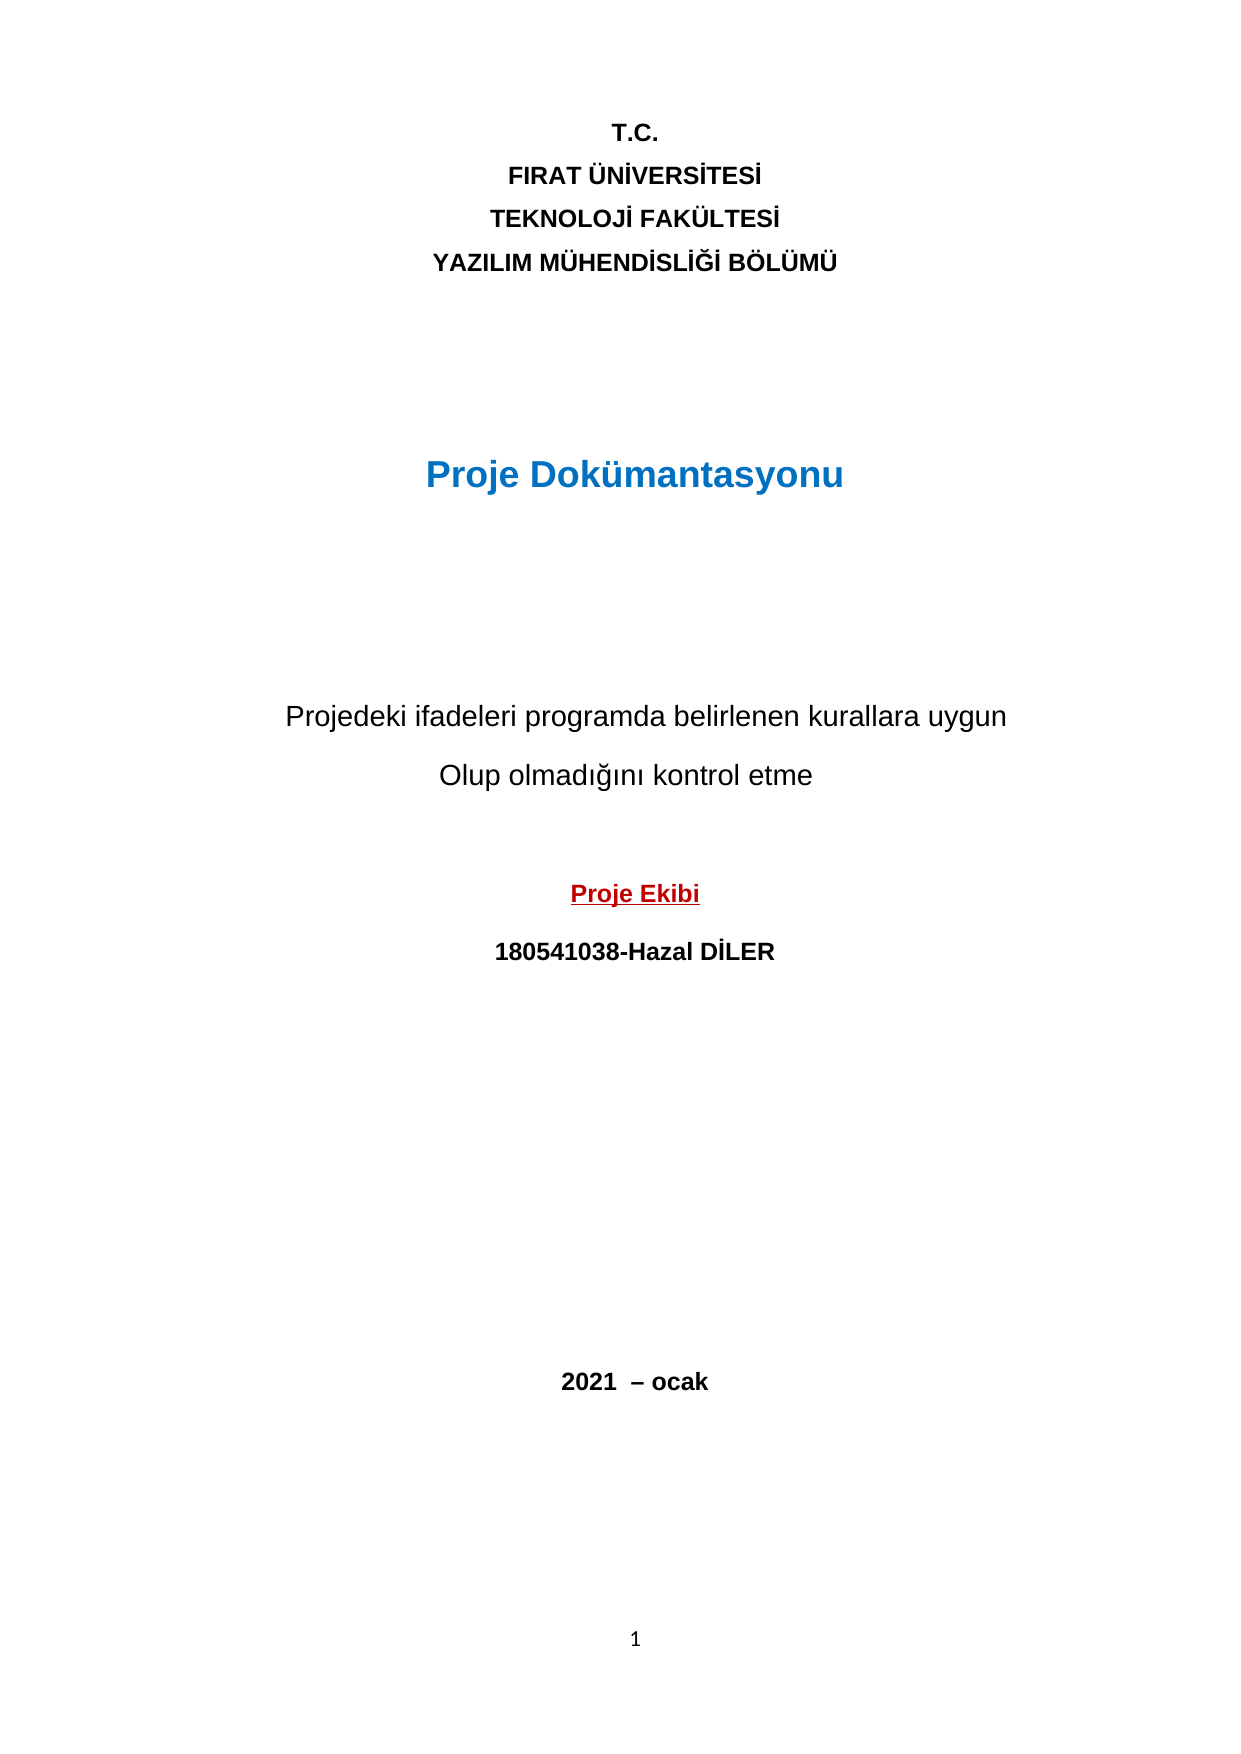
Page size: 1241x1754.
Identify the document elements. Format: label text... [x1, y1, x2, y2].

text 180541038-Hazal DİLER [148, 937, 1122, 966]
text YAZILIM MÜHENDİSLİĞİ BÖLÜMÜ [148, 247, 1122, 276]
text Projedeki ifadeleri programda belirlenen kurallara uygun [148, 699, 1122, 733]
text FIRAT ÜNİVERSİTESİ [148, 161, 1122, 190]
text T.C. [148, 118, 1122, 147]
text Olup olmadığını kontrol etme [148, 758, 1122, 792]
text Proje Ekibi [148, 879, 1122, 908]
text TEKNOLOJİ FAKÜLTESİ [148, 204, 1122, 233]
text 2021 – ocak [148, 1367, 1122, 1395]
text Proje Dokümantasyonu [148, 452, 1122, 495]
